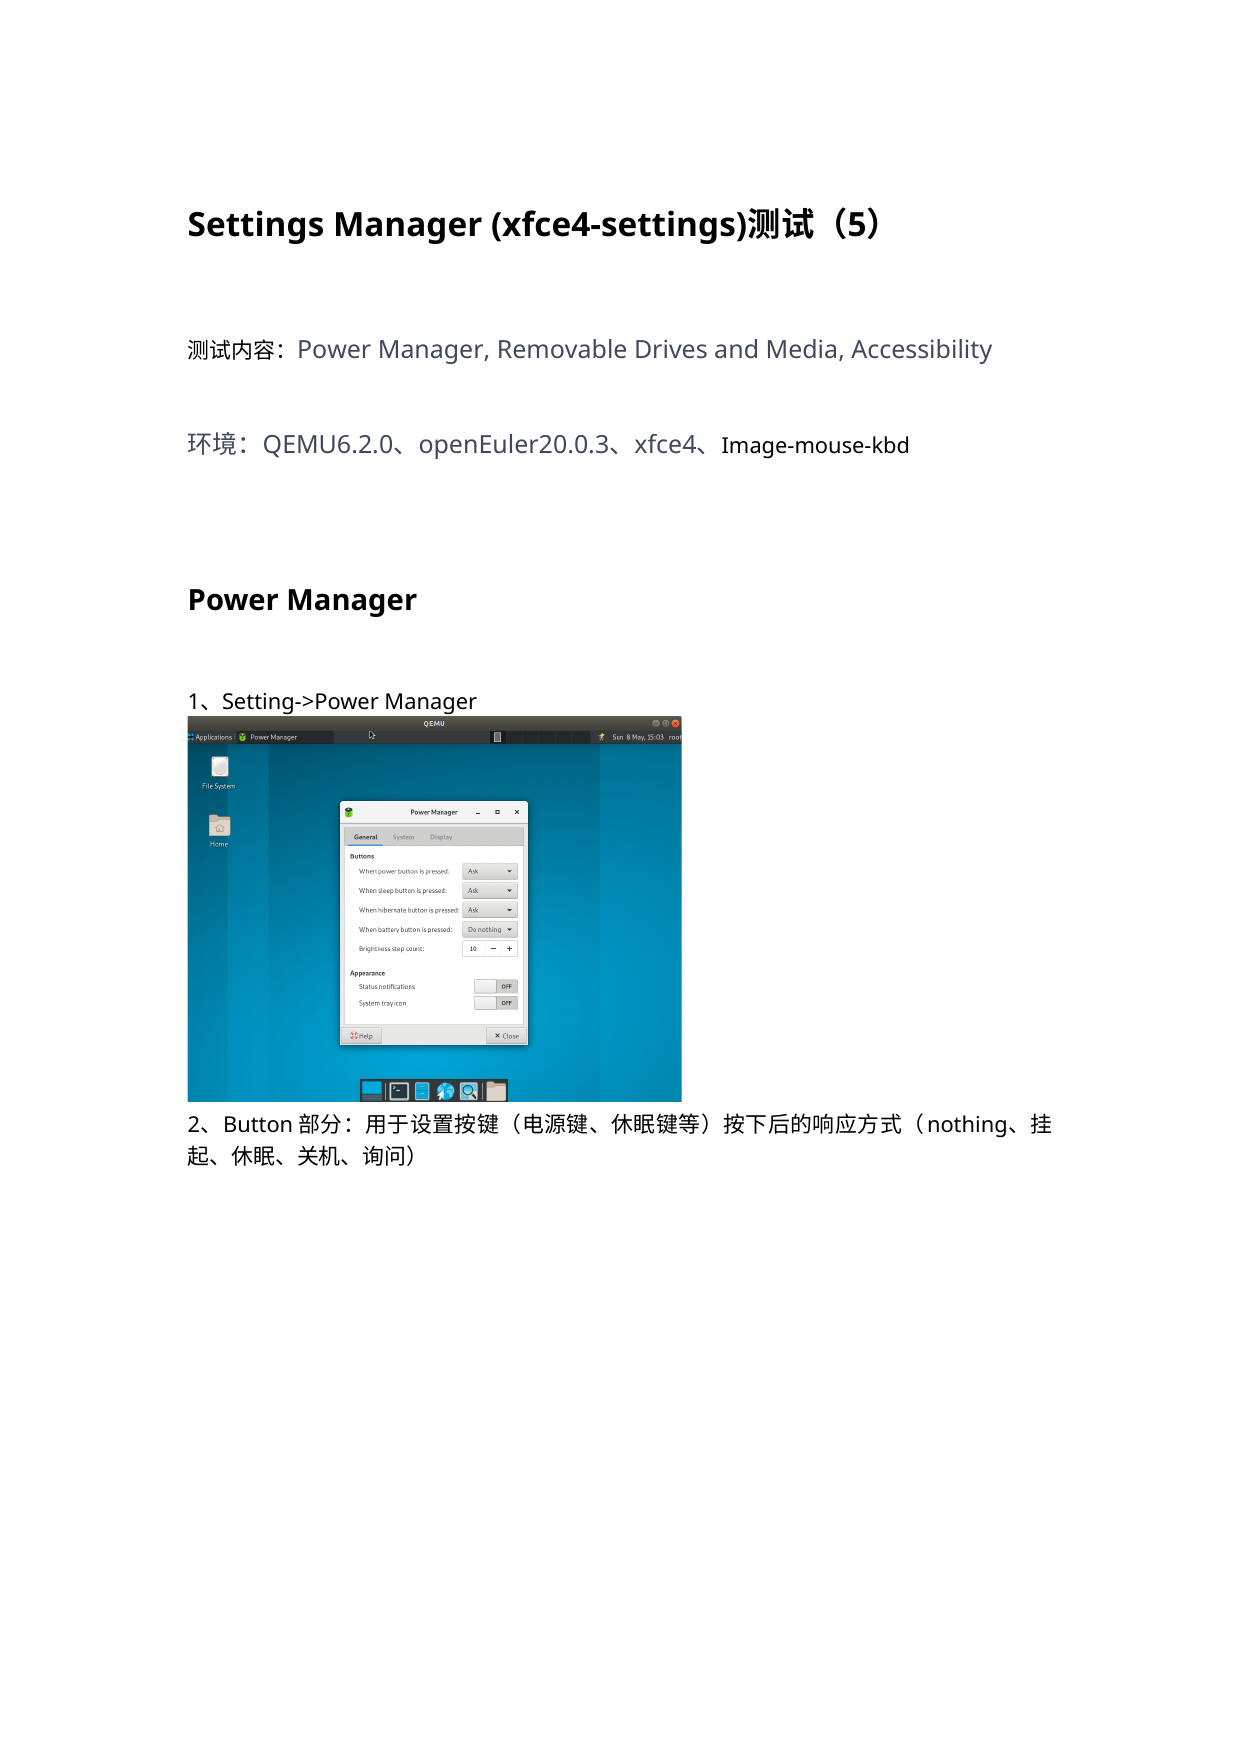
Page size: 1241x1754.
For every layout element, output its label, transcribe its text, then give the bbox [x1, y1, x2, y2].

subtitle Power Manager [187, 566, 1053, 631]
text 测试内容：Power Manager, Removable Drives and Media, Accessibility [187, 316, 1053, 381]
picture [210, 815, 230, 835]
text 2、Button部分：用于设置按键（电源键、休眠键等）按下后的响应方式（nothing、挂起、休眠、关机、询问） [187, 1106, 1053, 1171]
picture [187, 716, 682, 743]
picture [361, 1080, 507, 1102]
text 1、Setting->Power Manager [187, 684, 1053, 716]
picture [212, 757, 228, 777]
picture [341, 802, 527, 1044]
subtitle Settings Manager (xfce4-settings)测试（5） [187, 189, 1053, 254]
text 环境：QEMU6.2.0、openEuler20.0.3、xfce4、Image-mouse-kbd [187, 411, 1053, 476]
